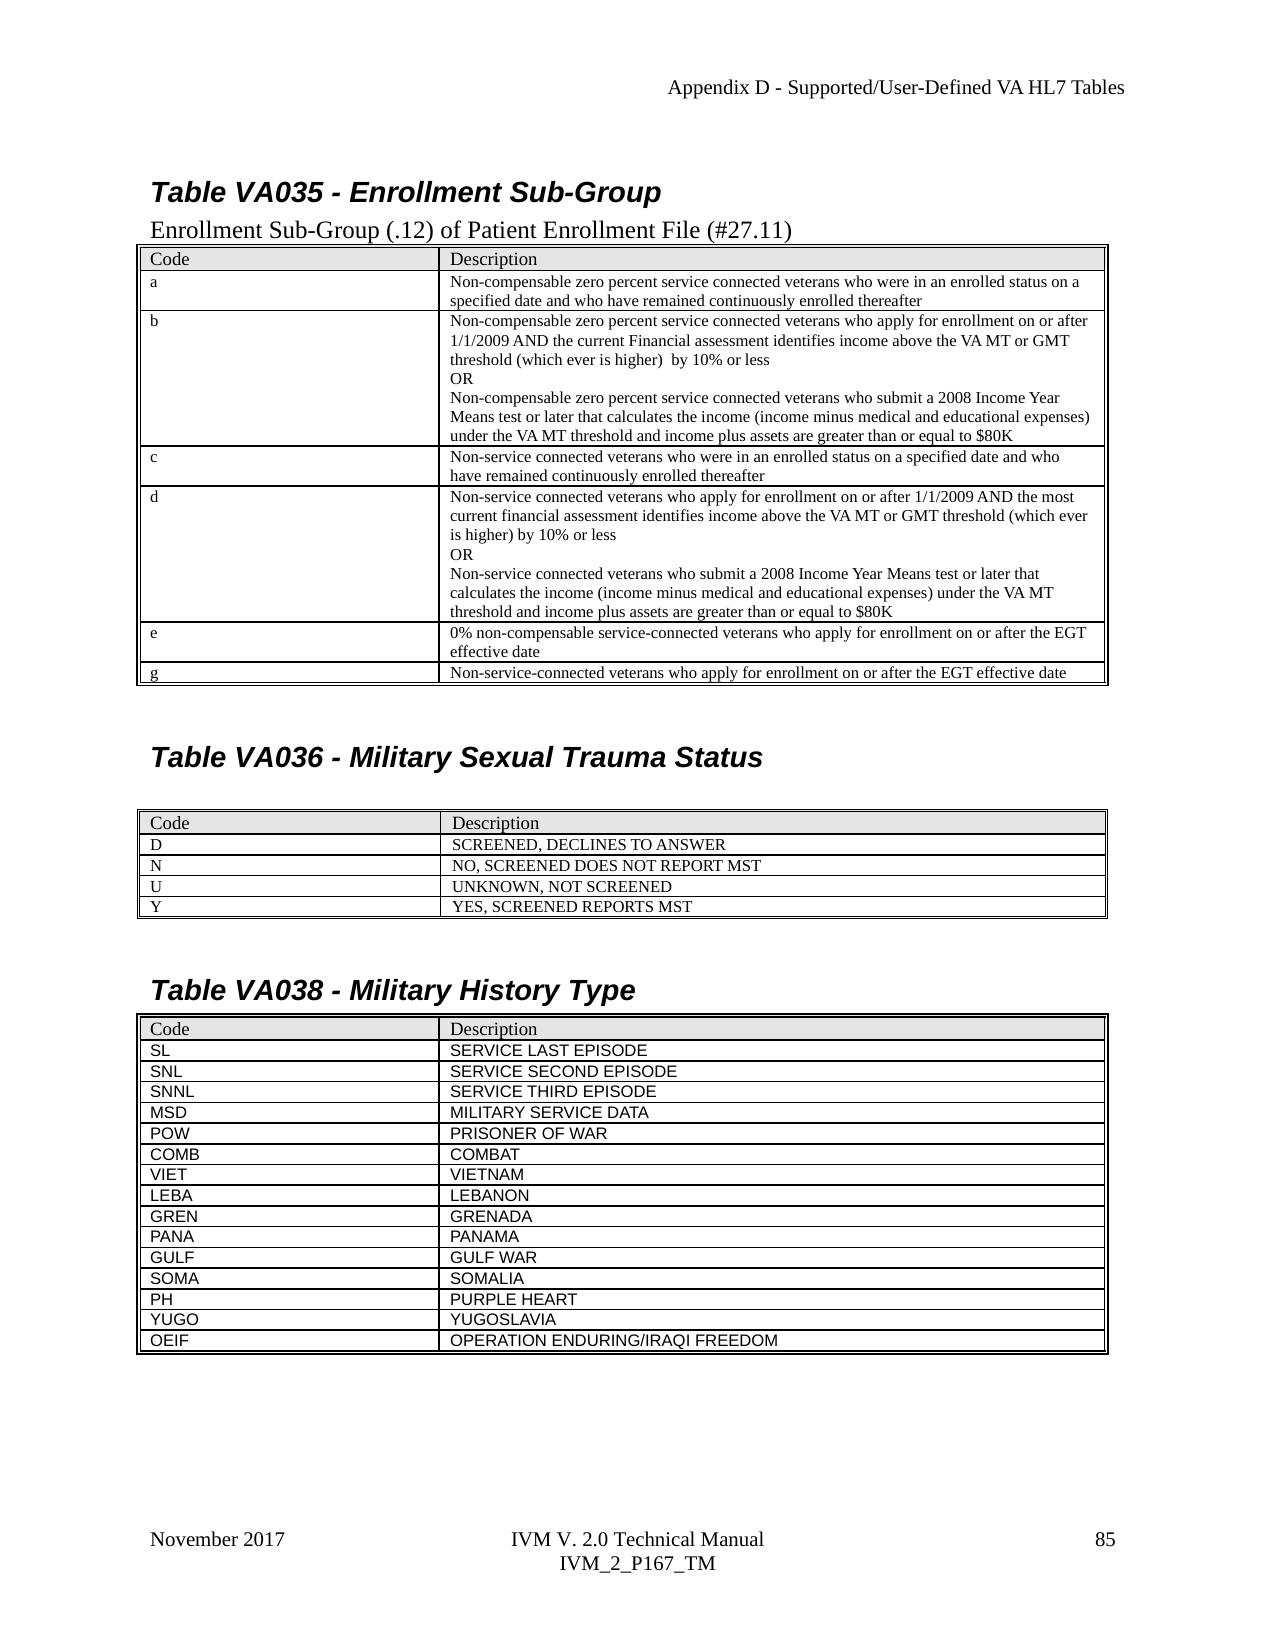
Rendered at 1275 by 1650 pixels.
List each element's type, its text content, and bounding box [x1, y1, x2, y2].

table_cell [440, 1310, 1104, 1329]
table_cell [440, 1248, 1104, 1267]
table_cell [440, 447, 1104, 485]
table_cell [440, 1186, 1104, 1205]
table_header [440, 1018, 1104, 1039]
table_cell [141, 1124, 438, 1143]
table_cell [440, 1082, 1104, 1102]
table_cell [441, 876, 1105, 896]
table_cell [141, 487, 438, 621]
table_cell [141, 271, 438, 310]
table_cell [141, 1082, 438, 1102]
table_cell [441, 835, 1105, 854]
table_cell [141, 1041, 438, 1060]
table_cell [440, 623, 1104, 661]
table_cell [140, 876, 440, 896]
subtitle Table VA035 - Enrollment Sub-Group [150, 175, 1125, 208]
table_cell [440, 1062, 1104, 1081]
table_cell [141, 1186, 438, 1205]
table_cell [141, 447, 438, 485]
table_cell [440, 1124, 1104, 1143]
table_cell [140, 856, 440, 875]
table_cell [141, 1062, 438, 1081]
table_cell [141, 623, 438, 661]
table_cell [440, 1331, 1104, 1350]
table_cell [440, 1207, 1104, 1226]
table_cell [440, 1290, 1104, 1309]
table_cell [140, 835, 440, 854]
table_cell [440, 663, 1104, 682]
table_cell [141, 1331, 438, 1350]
text Enrollment Sub-Group (.12) of Patient Enrollment File (#27.11) [150, 215, 1125, 243]
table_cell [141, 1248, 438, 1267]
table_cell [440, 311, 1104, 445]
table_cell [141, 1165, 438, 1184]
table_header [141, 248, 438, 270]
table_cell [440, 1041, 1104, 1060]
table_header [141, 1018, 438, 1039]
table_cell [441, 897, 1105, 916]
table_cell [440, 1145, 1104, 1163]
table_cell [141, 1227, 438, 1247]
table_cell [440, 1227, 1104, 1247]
subtitle Table VA038 - Military History Type [150, 973, 1125, 1007]
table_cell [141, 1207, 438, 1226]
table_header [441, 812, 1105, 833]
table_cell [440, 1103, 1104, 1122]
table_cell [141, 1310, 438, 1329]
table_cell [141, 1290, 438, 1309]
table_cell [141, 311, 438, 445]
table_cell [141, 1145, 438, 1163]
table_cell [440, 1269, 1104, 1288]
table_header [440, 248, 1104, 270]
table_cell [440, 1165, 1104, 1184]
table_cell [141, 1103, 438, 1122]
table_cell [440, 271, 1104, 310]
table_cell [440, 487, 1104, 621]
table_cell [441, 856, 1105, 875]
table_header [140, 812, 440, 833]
subtitle Table VA036 - Military Sexual Trauma Status [150, 740, 1125, 774]
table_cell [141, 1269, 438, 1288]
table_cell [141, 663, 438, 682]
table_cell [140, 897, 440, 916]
